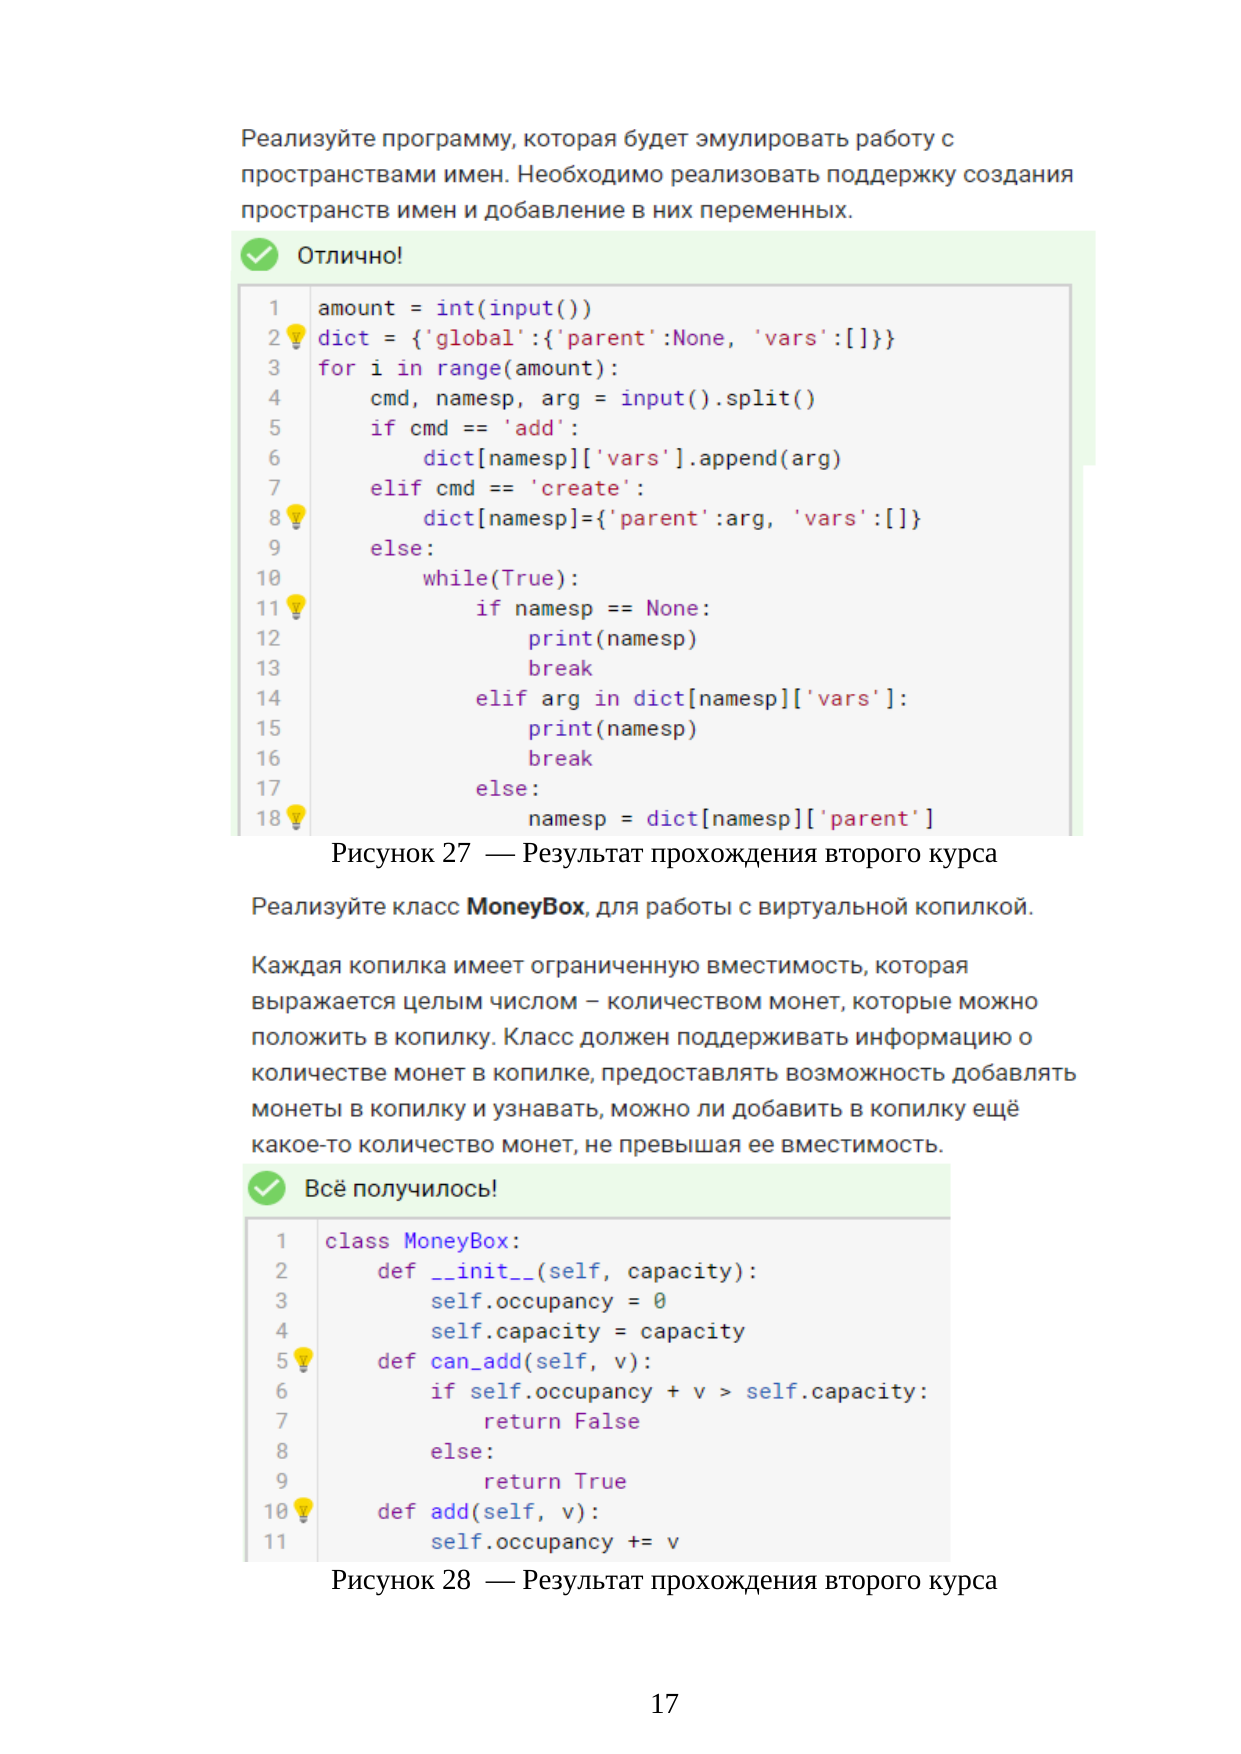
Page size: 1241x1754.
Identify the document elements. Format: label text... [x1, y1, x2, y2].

text Рисунок 28 — Результат прохождения второго курса [177, 1562, 1152, 1596]
text Рисунок 27 — Результат прохождения второго курса [177, 836, 1152, 869]
picture [230, 118, 1099, 836]
picture [242, 890, 1087, 1562]
